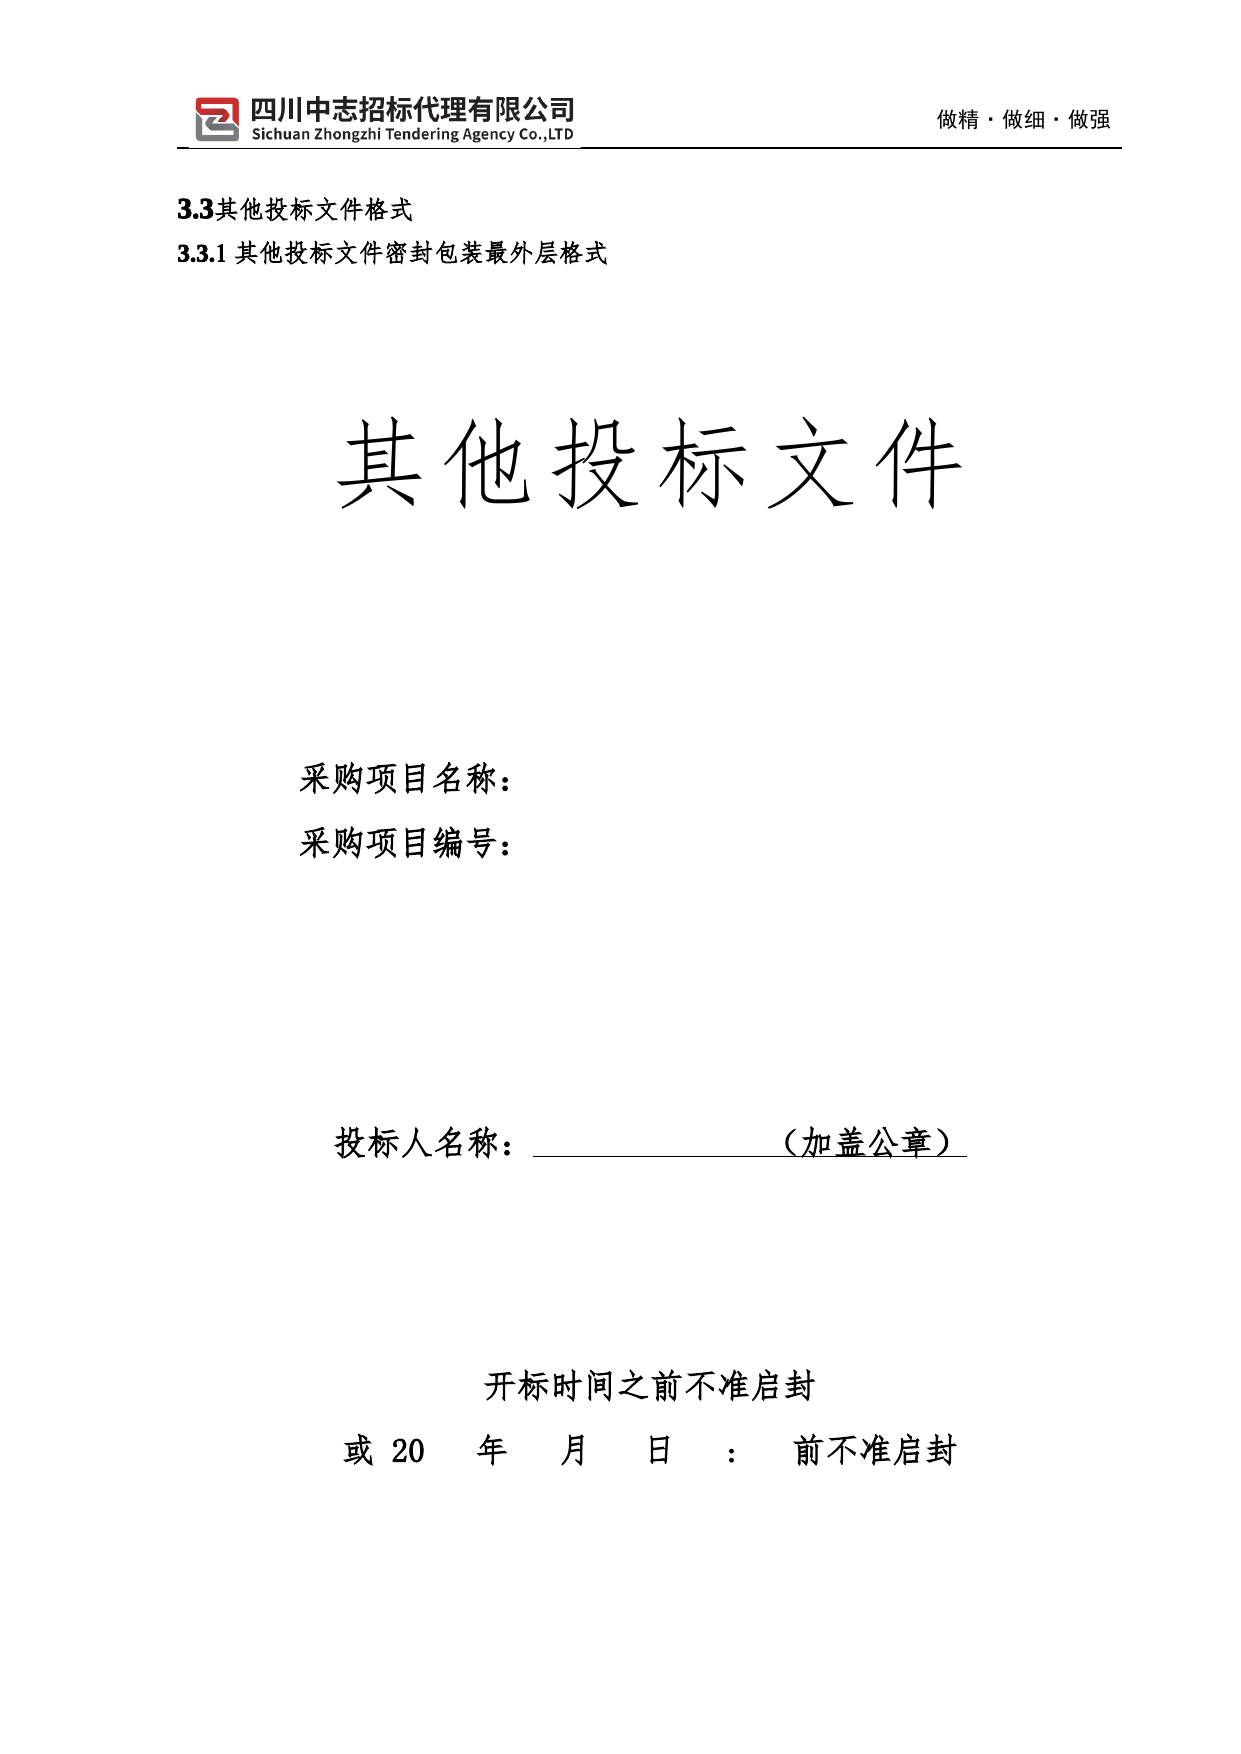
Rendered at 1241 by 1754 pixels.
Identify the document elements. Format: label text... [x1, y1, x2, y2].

list 其他投标文件格式 [177, 175, 1122, 229]
text 采购项目编号： [298, 817, 1122, 863]
text 采购项目名称： [298, 753, 1122, 798]
text 投标人名称： （加盖公章） [177, 1117, 1122, 1163]
text 其他投标文件 [177, 388, 1122, 525]
picture [188, 88, 581, 148]
text 或 20 年 月 日 : 前不准启封 [177, 1424, 1122, 1470]
text 开标时间之前不准启封 [177, 1360, 1122, 1406]
list 其他投标文件密封包装最外层格式 [177, 229, 1122, 274]
